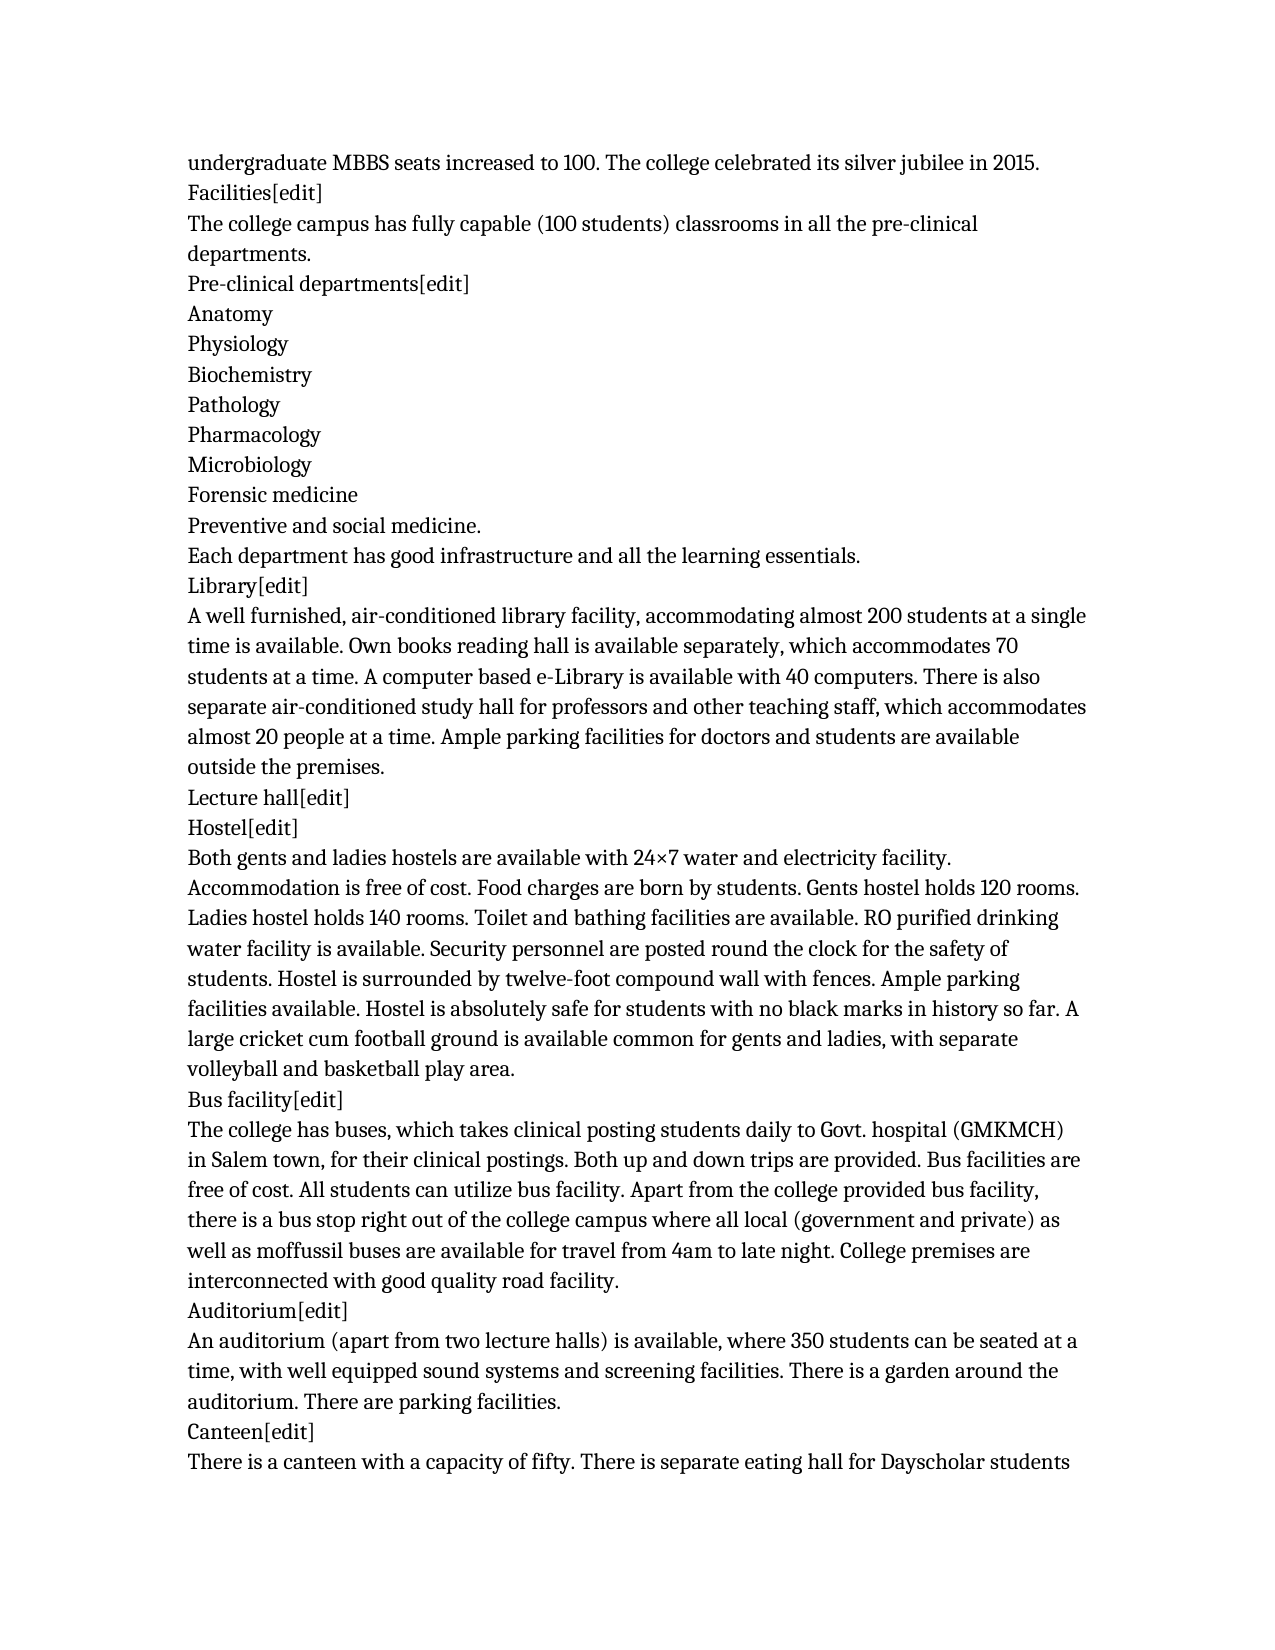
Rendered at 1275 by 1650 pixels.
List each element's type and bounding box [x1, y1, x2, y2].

text [187, 150, 1087, 1475]
